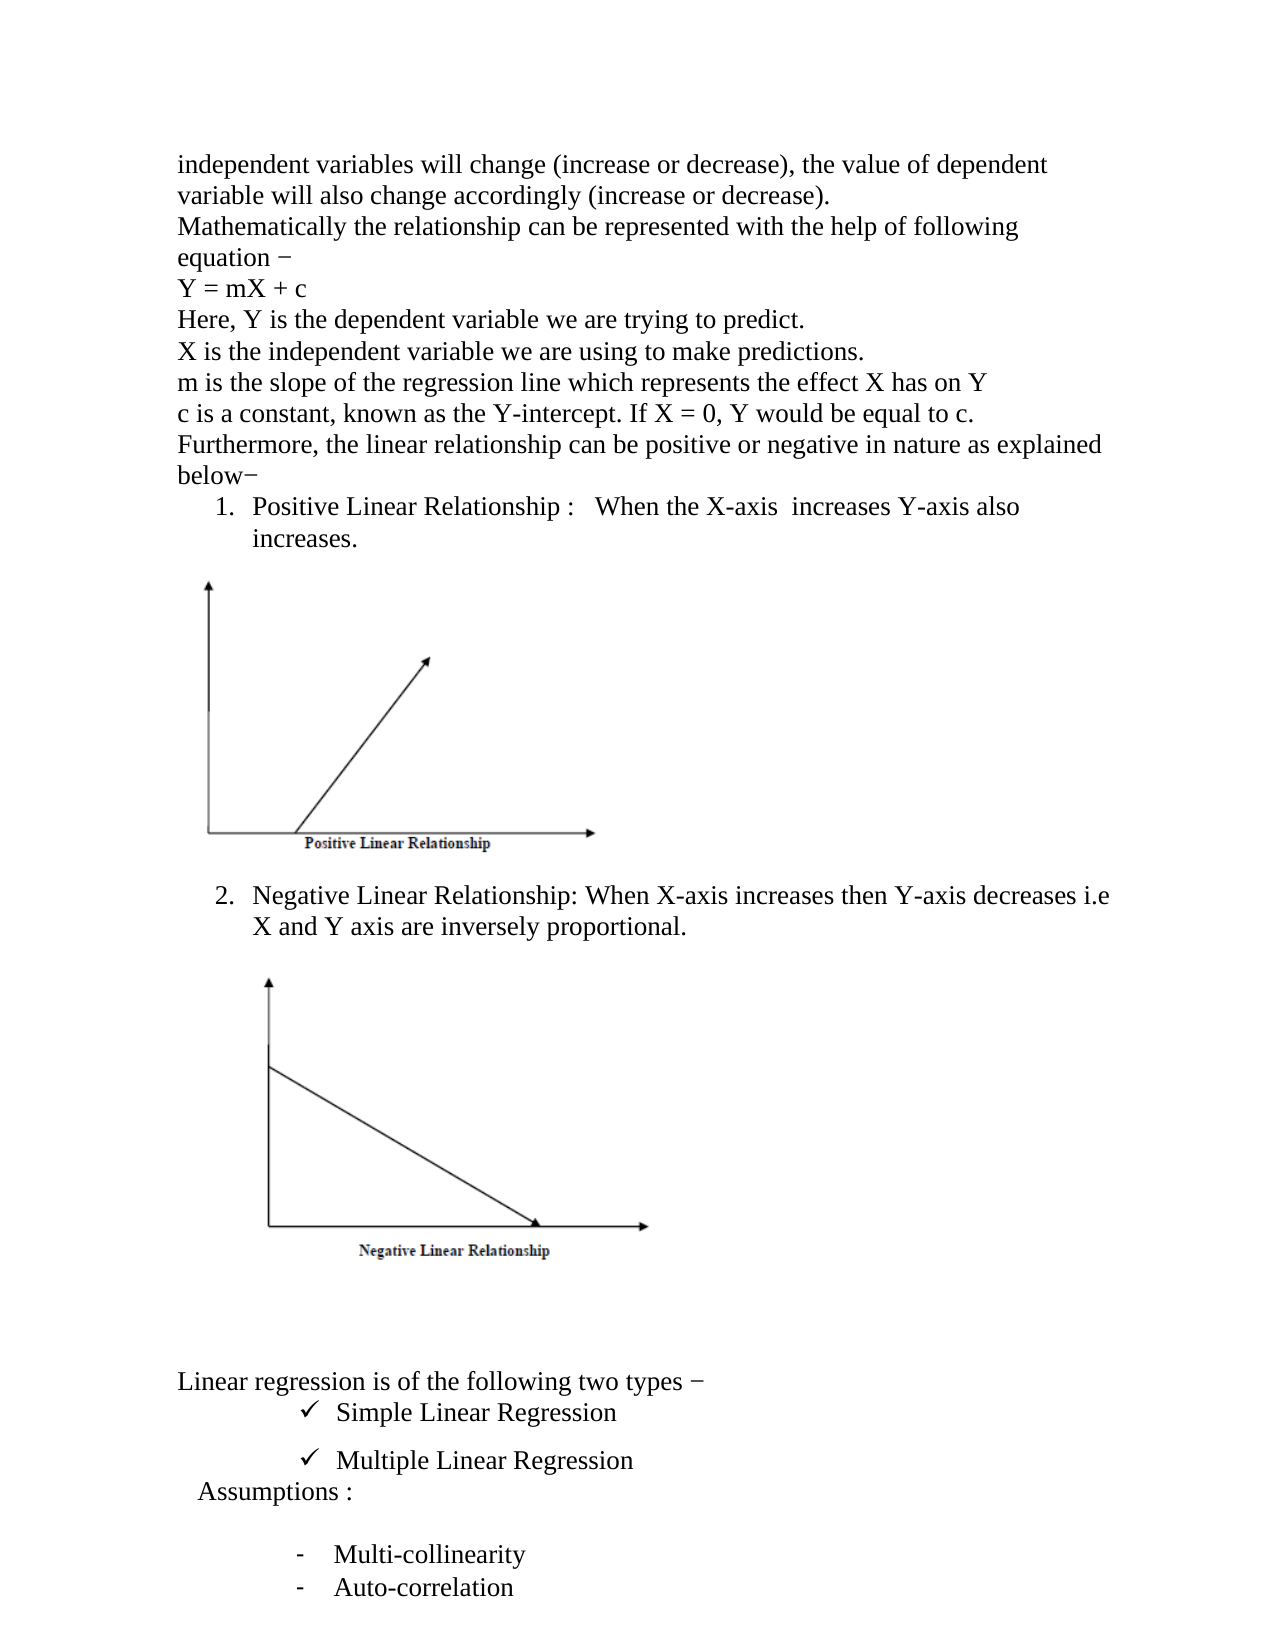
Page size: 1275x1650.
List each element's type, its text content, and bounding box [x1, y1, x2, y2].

list Auto-correlation [296, 1570, 1114, 1603]
list Simple Linear Regression [298, 1396, 1114, 1427]
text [177, 148, 1114, 210]
list Multiple Linear Regression [298, 1444, 1114, 1475]
text Assumptions : [177, 1475, 1114, 1507]
text Here, Y is the dependent variable we are trying to predict. [177, 304, 1114, 335]
text m is the slope of the regression line which represents the effect X has on Y [177, 366, 1114, 397]
list Positive Linear Relationship : When the X-axis increases Y-axis also increases. [214, 491, 1114, 553]
text Y = mX + c [177, 272, 1114, 304]
list Multi-collinearity [296, 1537, 1114, 1570]
list Negative Linear Relationship: When X-axis increases then Y-axis decreases i.e X and Y axis are inversely proportional. [214, 879, 1114, 941]
text c is a constant, known as the Y-intercept. If X = 0, Y would be equal to c. [177, 397, 1114, 428]
text Linear regression is of the following two types − [177, 1365, 1114, 1396]
text Furthermore, the linear relationship can be positive or negative in nature as explained below− [177, 428, 1114, 491]
text X is the independent variable we are using to make predictions. [177, 335, 1114, 366]
text Mathematically the relationship can be represented with the help of following equation − [177, 210, 1114, 272]
